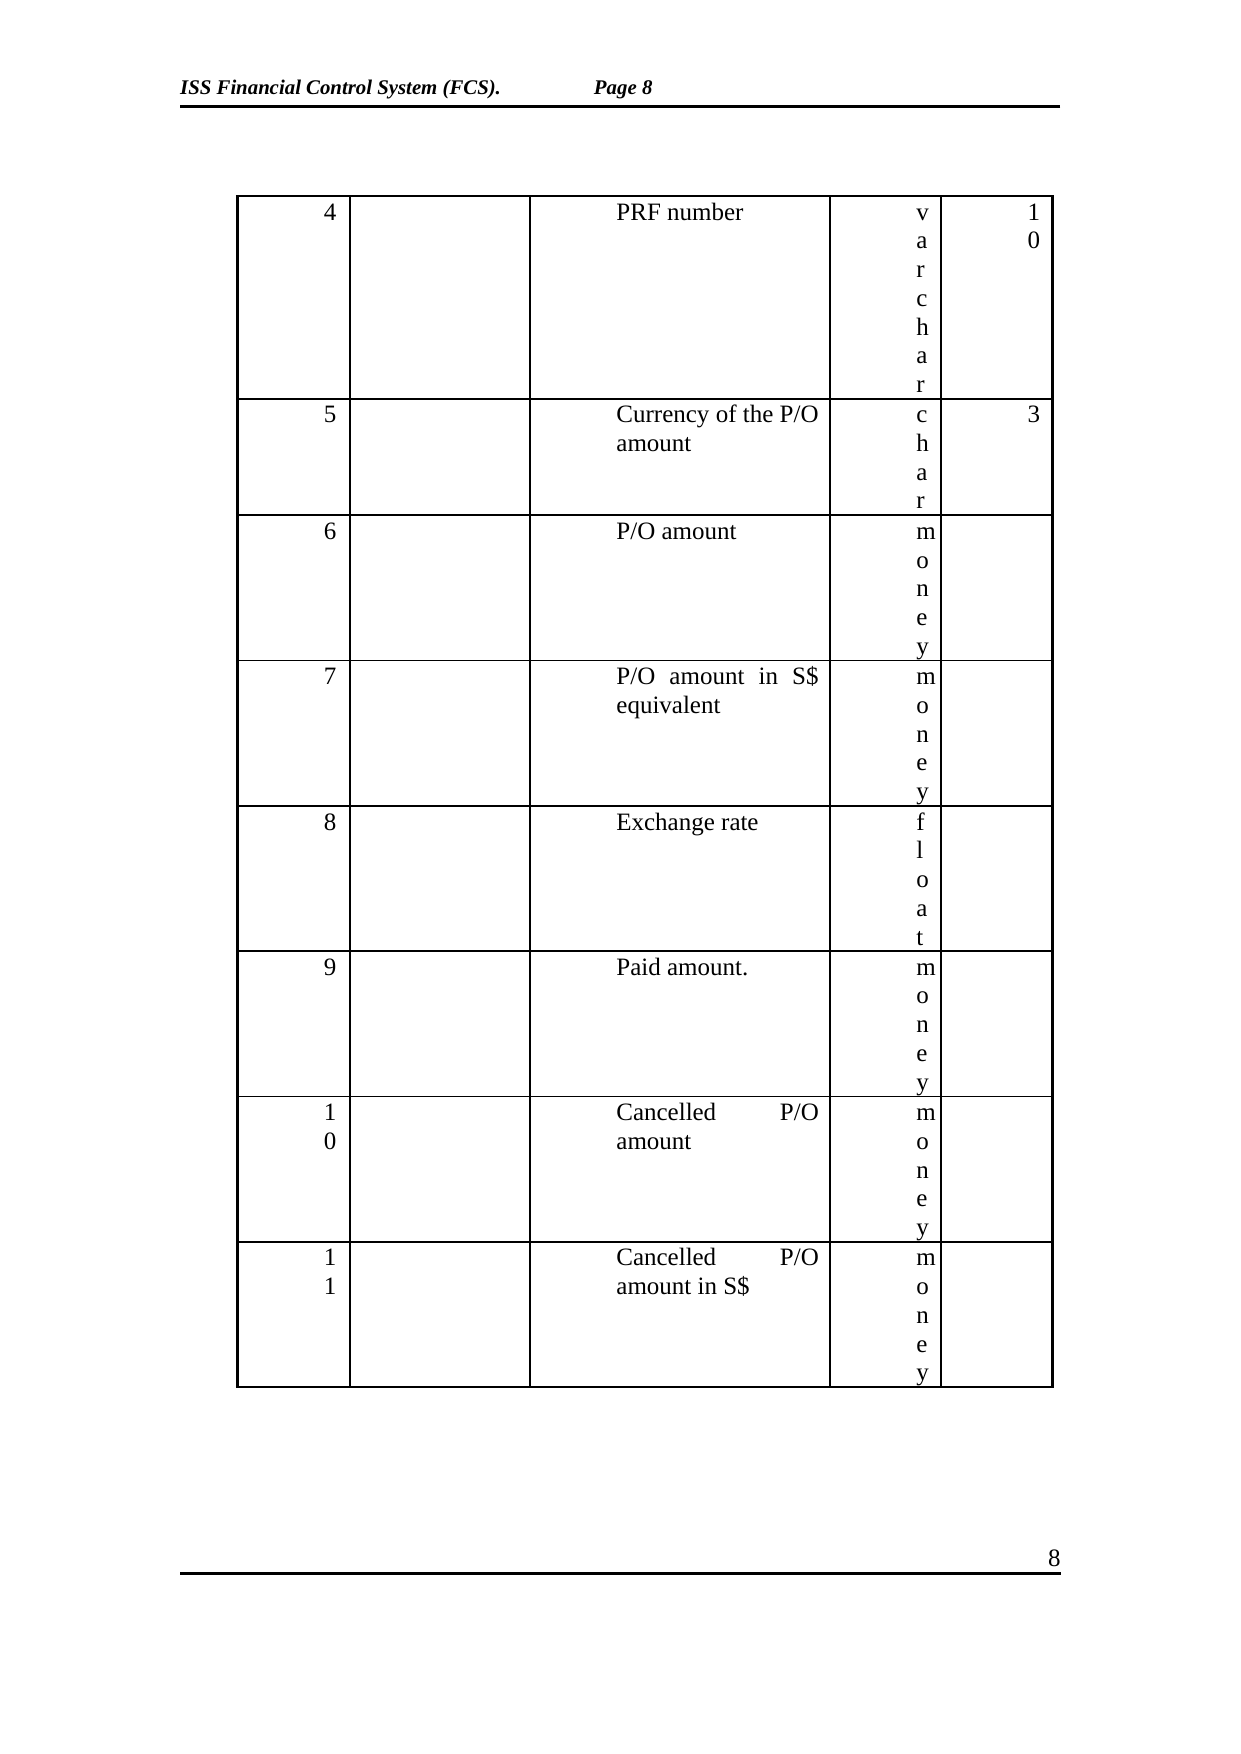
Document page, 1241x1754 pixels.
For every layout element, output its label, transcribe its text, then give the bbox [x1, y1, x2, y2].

table_cell P/O amount [531, 516, 829, 660]
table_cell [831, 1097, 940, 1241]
table_cell Currency of the P/O amount [531, 400, 829, 514]
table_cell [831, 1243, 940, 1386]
table_cell 4 [239, 197, 349, 398]
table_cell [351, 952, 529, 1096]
table_cell 6 [239, 516, 349, 660]
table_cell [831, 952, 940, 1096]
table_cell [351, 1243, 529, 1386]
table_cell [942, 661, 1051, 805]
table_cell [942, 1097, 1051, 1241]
table_cell [351, 197, 529, 398]
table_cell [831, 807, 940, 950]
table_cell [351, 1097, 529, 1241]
table_cell 5 [239, 400, 349, 514]
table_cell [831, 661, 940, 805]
table_cell 3 [942, 400, 1051, 514]
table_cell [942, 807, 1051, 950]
table_cell money [831, 516, 940, 660]
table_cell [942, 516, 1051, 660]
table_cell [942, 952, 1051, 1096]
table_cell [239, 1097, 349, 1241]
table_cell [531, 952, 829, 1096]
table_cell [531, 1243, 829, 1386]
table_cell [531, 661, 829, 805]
table_cell char [831, 400, 940, 514]
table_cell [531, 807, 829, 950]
table_cell PRF number [531, 197, 829, 398]
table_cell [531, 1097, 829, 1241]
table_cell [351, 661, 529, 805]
table_cell 10 [942, 197, 1051, 398]
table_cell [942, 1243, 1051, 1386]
table_cell varchar [831, 197, 940, 398]
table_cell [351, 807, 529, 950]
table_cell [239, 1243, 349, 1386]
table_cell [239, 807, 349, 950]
table_cell [351, 400, 529, 514]
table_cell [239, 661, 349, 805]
table_cell [351, 516, 529, 660]
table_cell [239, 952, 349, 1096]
